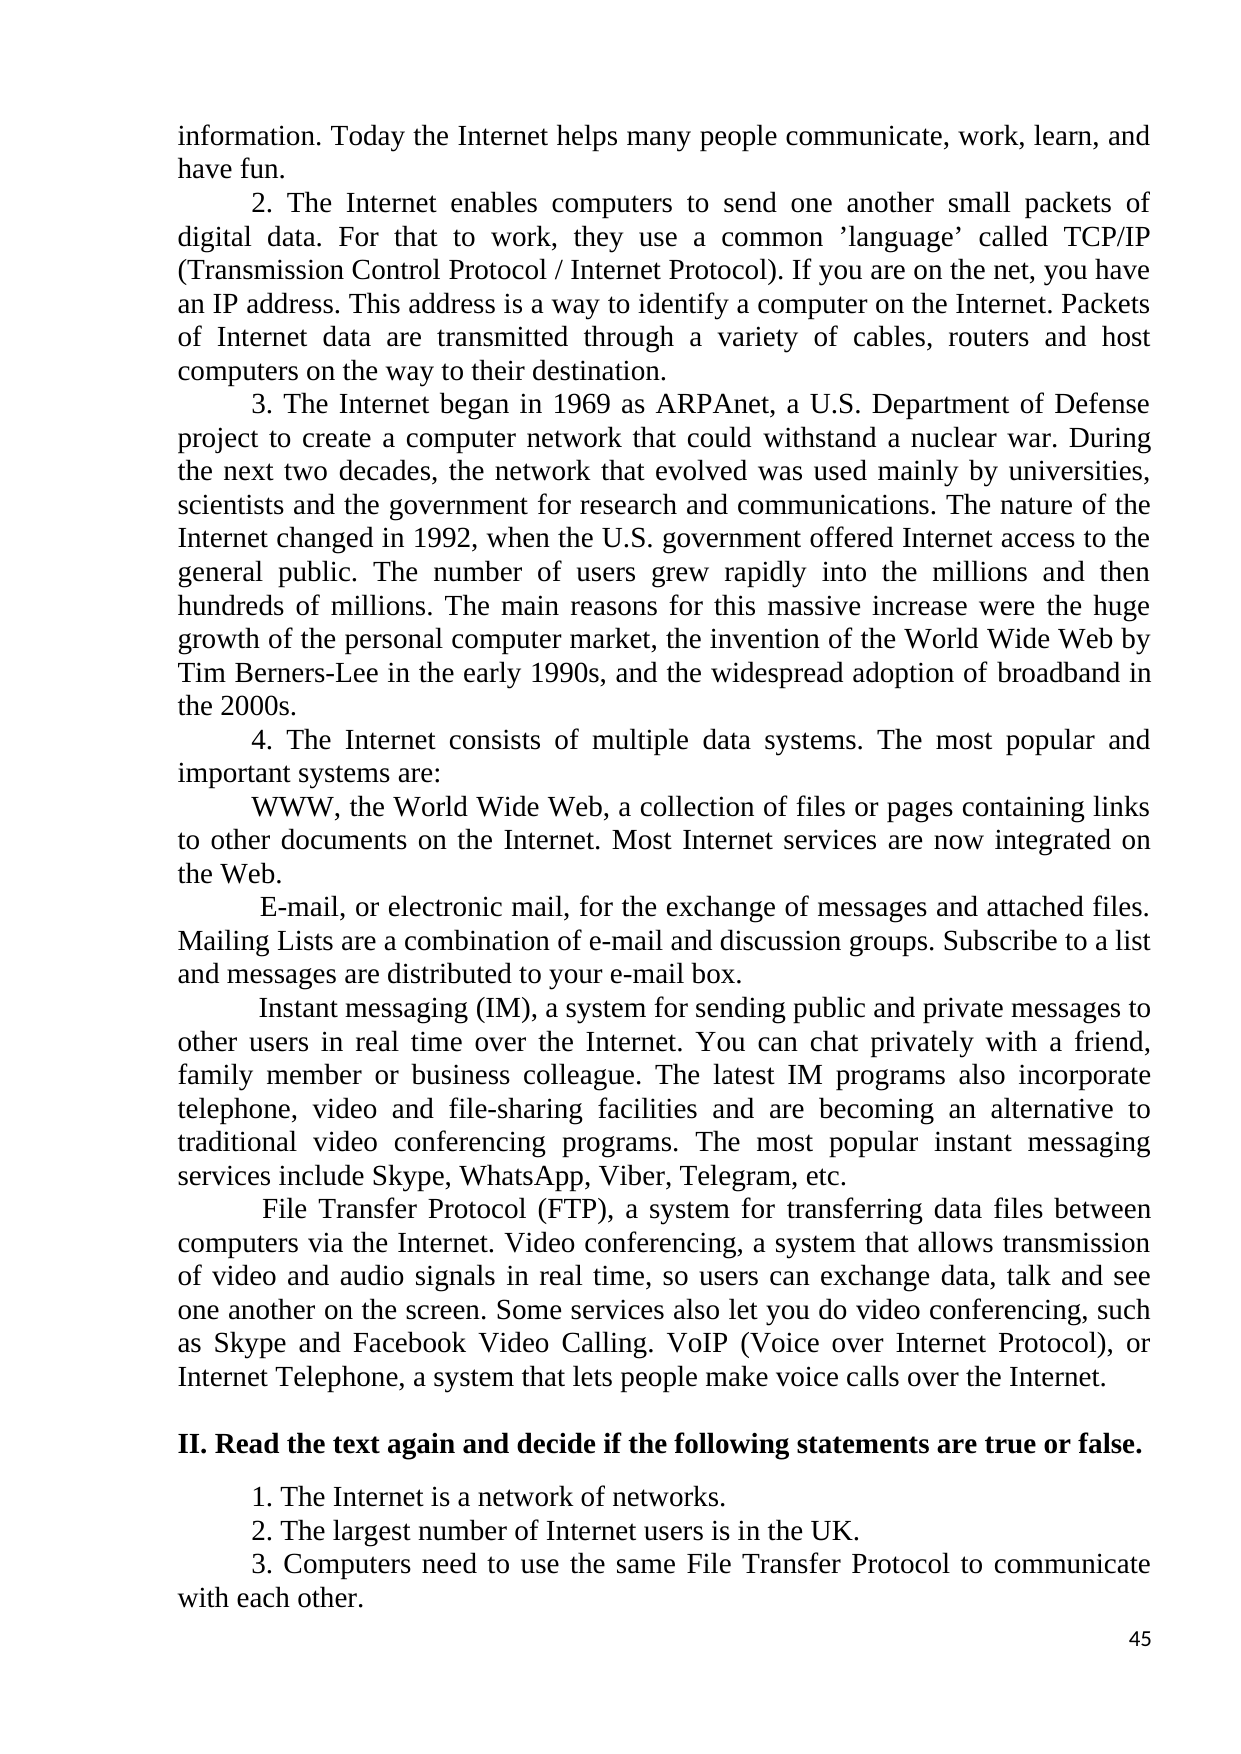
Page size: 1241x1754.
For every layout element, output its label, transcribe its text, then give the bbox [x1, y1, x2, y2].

text Instant messaging (IM), a system for sending public and private messages to other users in real time over the Internet. You can chat privately with a friend, family member or business colleague. The latest IM programs also incorporate telephone, video and file-sharing facilities and are becoming an alternative to traditional video conferencing programs. The most popular instant messaging services include Skype, WhatsApp, Viber, Telegram, etc. [177, 990, 1152, 1191]
text 3. Computers need to use the same File Transfer Protocol to communicate with each other. [177, 1546, 1152, 1613]
text WWW, the World Wide Web, a collection of files or pages containing links to other documents on the Internet. Most Internet services are now integrated on the Web. [177, 789, 1152, 889]
text 3. The Internet began in 1969 as ARPAnet, a U.S. Department of Defense project to create a computer network that could withstand a nuclear war. During the next two decades, the network that evolved was used mainly by universities, scientists and the government for research and communications. The nature of the Internet changed in 1992, when the U.S. government offered Internet access to the general public. The number of users grew rapidly into the millions and then hundreds of millions. The main reasons for this massive increase were the huge growth of the personal computer market, the invention of the World Wide Web by Tim Berners-Lee in the early 1990s, and the widespread adoption of broadband in the 2000s. [177, 386, 1152, 722]
text 1. The Internet is a network of networks. [177, 1479, 1152, 1513]
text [177, 118, 1152, 185]
text E-mail, or electronic mail, for the exchange of messages and attached files. Mailing Lists are a combination of e-mail and discussion groups. Subscribe to a list and messages are distributed to your e-mail box. [177, 889, 1152, 990]
text 4. The Internet consists of multiple data systems. The most popular and important systems are: [177, 722, 1152, 789]
text 2. The Internet enables computers to send one another small packets of digital data. For that to work, they use a common ’language’ called TCP/IP (Transmission Control Protocol / Internet Protocol). If you are on the net, you have an IP address. This address is a way to identify a computer on the Internet. Packets of Internet data are transmitted through a variety of cables, routers and host computers on the way to their destination. [177, 185, 1152, 386]
text 2. The largest number of Internet users is in the UK. [177, 1513, 1152, 1546]
text File Transfer Protocol (FTP), a system for transferring data files between computers via the Internet. Video conferencing, a system that allows transmission of video and audio signals in real time, so users can exchange data, talk and see one another on the screen. Some services also let you do video conferencing, such as Skype and Facebook Video Calling. VoIP (Voice over Internet Protocol), or Internet Telephone, a system that lets people make voice calls over the Internet. [177, 1191, 1152, 1393]
text II. Read the text again and decide if the following statements are true or false. [177, 1426, 1152, 1460]
